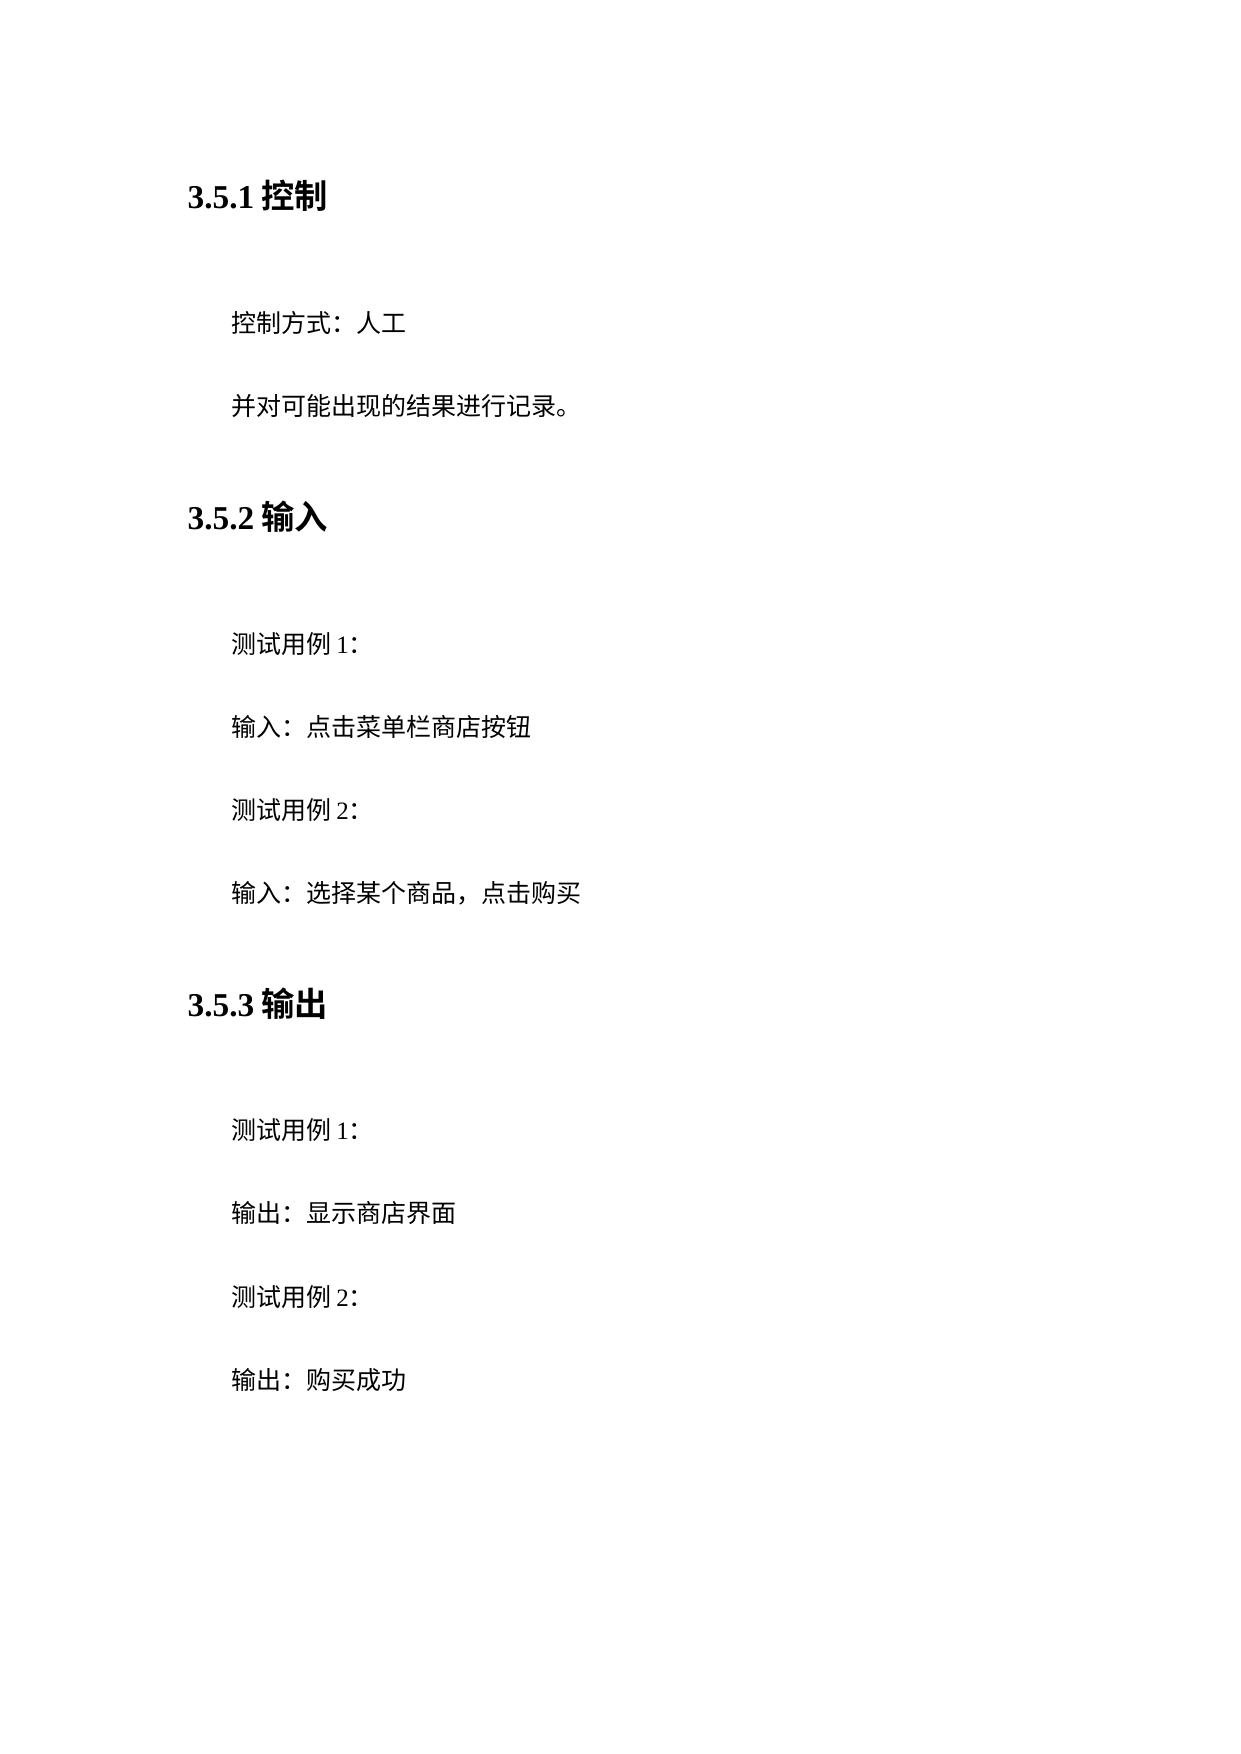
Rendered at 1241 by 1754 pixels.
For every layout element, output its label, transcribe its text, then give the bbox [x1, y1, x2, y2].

subtitle 3.5.2输入 [187, 482, 1053, 547]
text 测试用例1： [187, 1096, 1053, 1161]
text 测试用例2： [187, 776, 1053, 841]
text 输出：购买成功 [187, 1346, 1053, 1411]
text 输出：显示商店界面 [187, 1179, 1053, 1244]
text 输入：点击菜单栏商店按钮 [187, 693, 1053, 758]
text 测试用例1： [187, 610, 1053, 675]
text 测试用例2： [187, 1263, 1053, 1328]
text 并对可能出现的结果进行记录。 [187, 372, 1053, 437]
text 输入：选择某个商品，点击购买 [187, 859, 1053, 924]
subtitle 3.5.1控制 [187, 162, 1053, 227]
subtitle 3.5.3输出 [187, 969, 1053, 1034]
text 控制方式：人工 [187, 289, 1053, 354]
